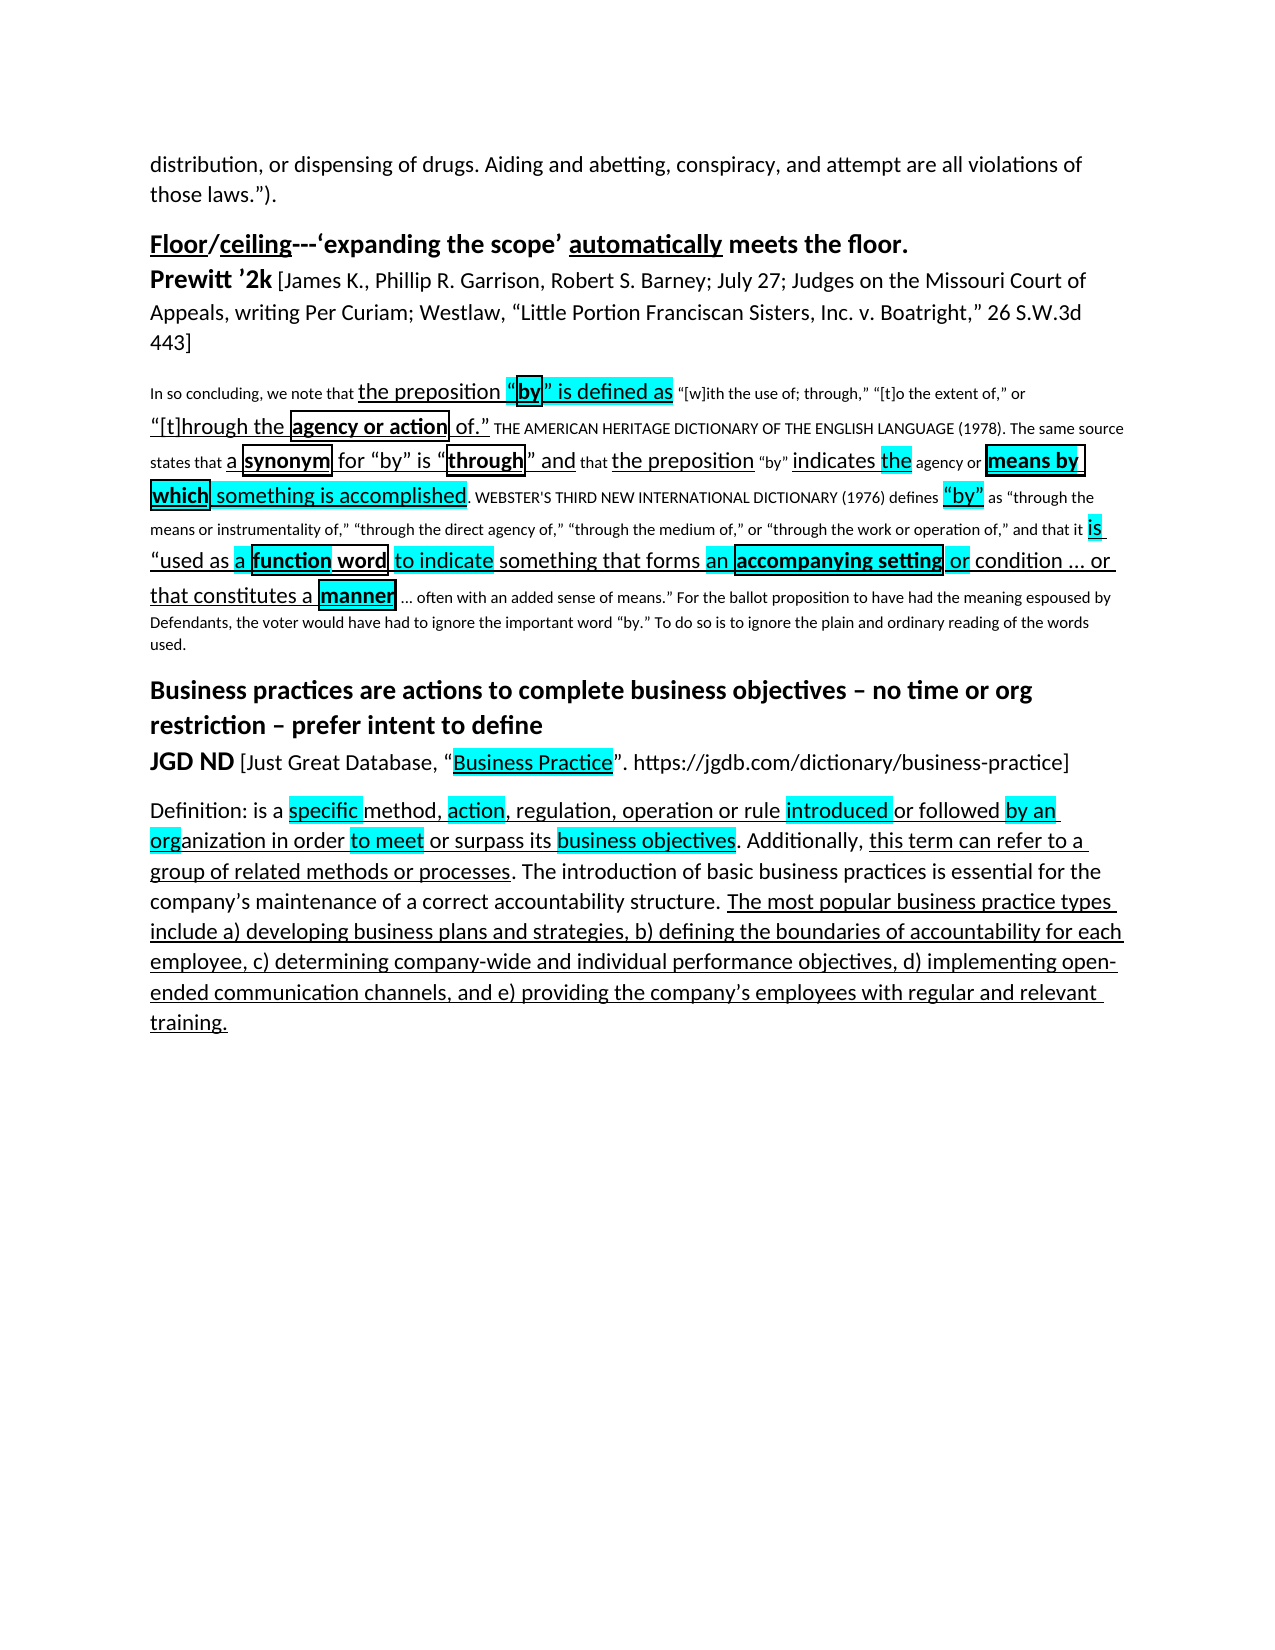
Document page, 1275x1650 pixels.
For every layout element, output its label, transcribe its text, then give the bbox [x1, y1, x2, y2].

subtitle Business practices are actions to complete business objectives – no time or org restriction – prefer intent to define [150, 673, 1125, 741]
text In so concluding, we note that the preposition “by” is defined as “[w]ith the use of; through,” “[t]o the extent of,” or “[t]hrough the agency or action of.” THE AMERICAN HERITAGE DICTIONARY OF THE ENGLISH LANGUAGE (1978). The same source states that a synonym for “by” is “through” and that the preposition “by” indicates the agency or means by which something is accomplished. WEBSTER'S THIRD NEW INTERNATIONAL DICTIONARY (1976) defines “by” as “through the means or instrumentality of,” “through the direct agency of,” “through the medium of,” or “through the work or operation of,” and that it is “used as a function word to indicate something that forms an accompanying setting or condition ... or that constitutes a manner ... often with an added sense of means.” For the ballot proposition to have had the meaning espoused by Defendants, the voter would have had to ignore the important word “by.” To do so is to ignore the plain and ordinary reading of the words used. [150, 375, 1125, 654]
text Definition: is a specific method, action, regulation, operation or rule introduced or followed by an organization in order to meet or surpass its business objectives. Additionally, this term can refer to a group of related methods or processes. The introduction of basic business practices is essential for the company’s maintenance of a correct accountability structure. The most popular business practice types include a) developing business plans and strategies, b) defining the boundaries of accountability for each employee, c) determining company-wide and individual performance objectives, d) implementing open-ended communication channels, and e) providing the company’s employees with regular and relevant training. [150, 796, 1125, 1036]
text JGD ND [Just Great Database, “Business Practice”. https://jgdb.com/dictionary/business-practice] [150, 744, 1125, 777]
text Prewitt ’2k [James K., Phillip R. Garrison, Robert S. Barney; July 27; Judges on the Missouri Court of Appeals, writing Per Curiam; Westlaw, “Little Portion Franciscan Sisters, Inc. v. Boatright,” 26 S.W.3d 443] [150, 263, 1125, 356]
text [150, 150, 1125, 208]
subtitle Floor/ceiling---‘expanding the scope’ automatically meets the floor. [150, 227, 1125, 260]
